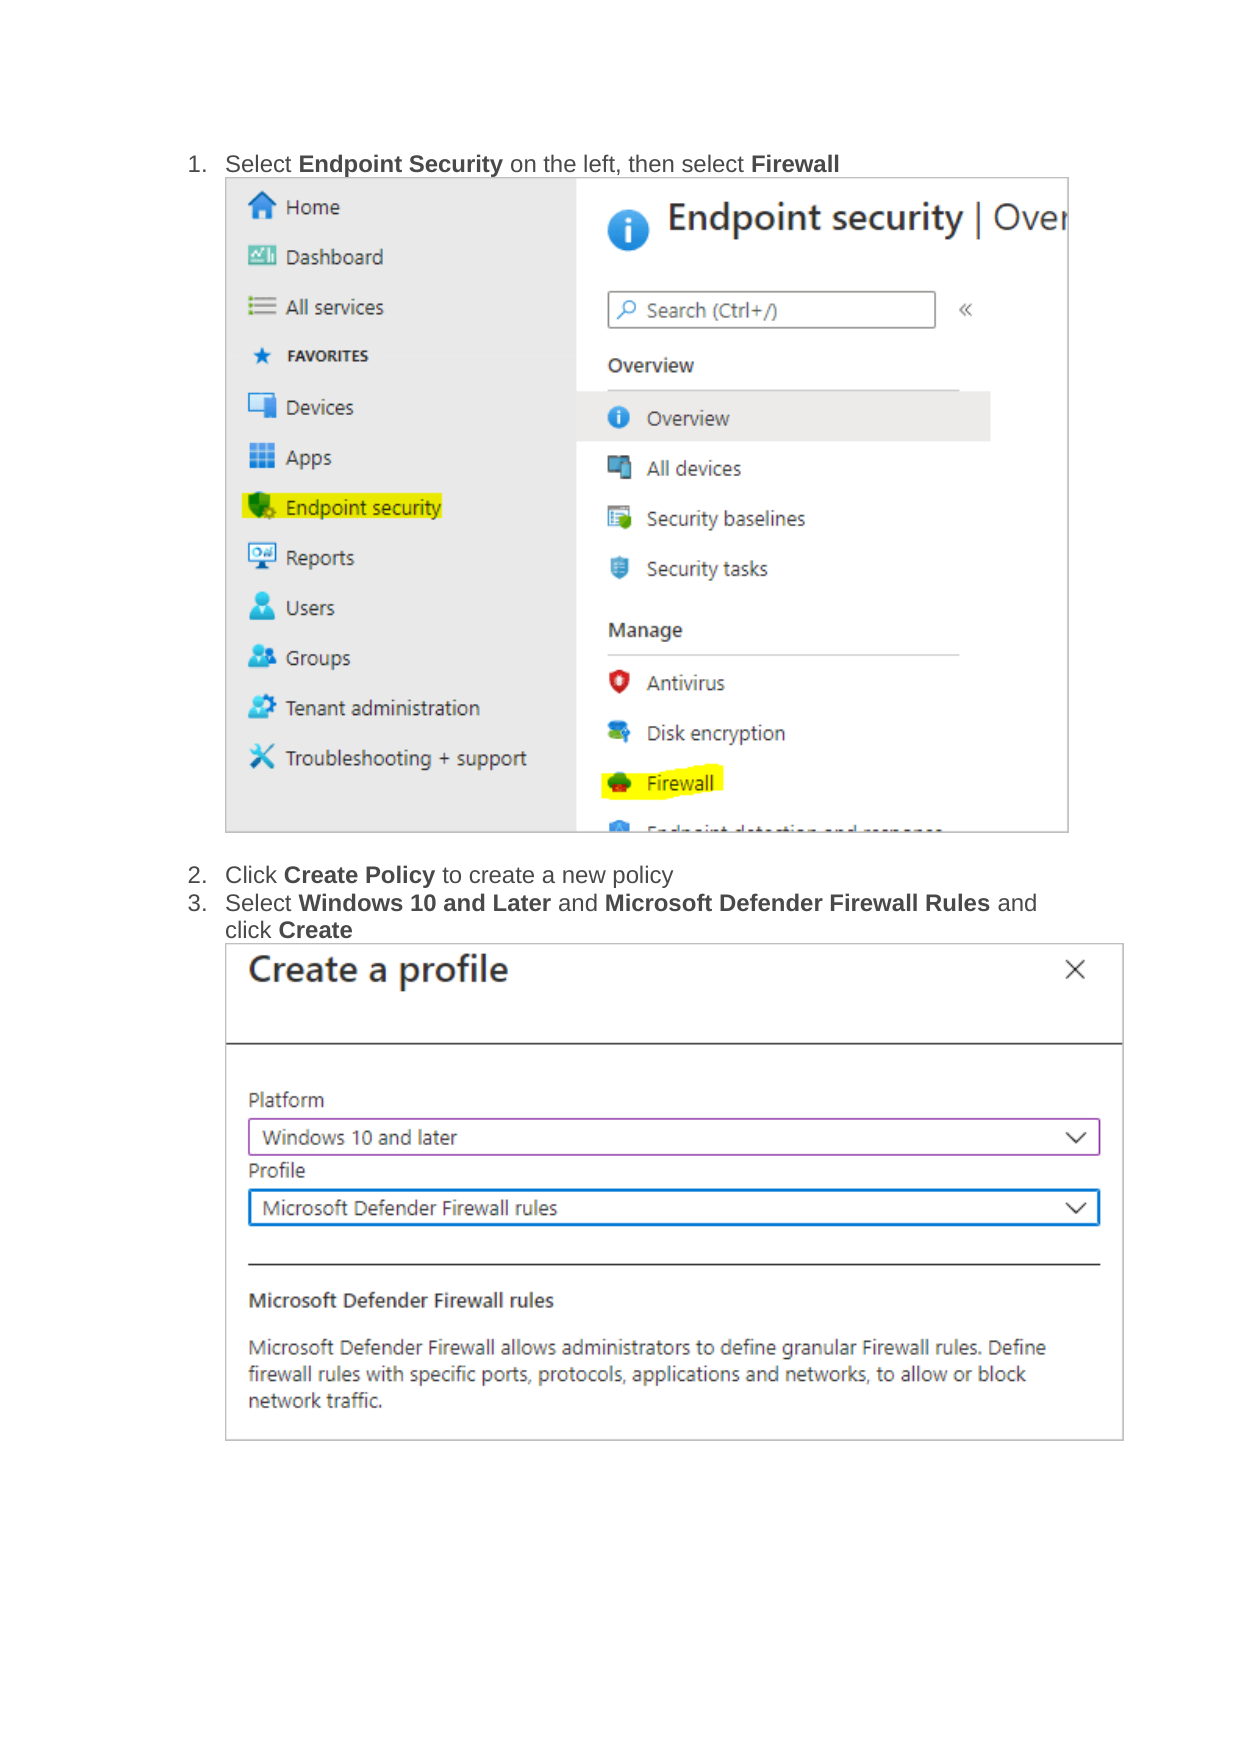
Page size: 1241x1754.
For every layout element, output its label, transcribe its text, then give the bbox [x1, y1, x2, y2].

picture [225, 177, 1069, 833]
picture [225, 943, 1124, 1441]
list Click Create Policy to create a new policy [187, 861, 1090, 888]
